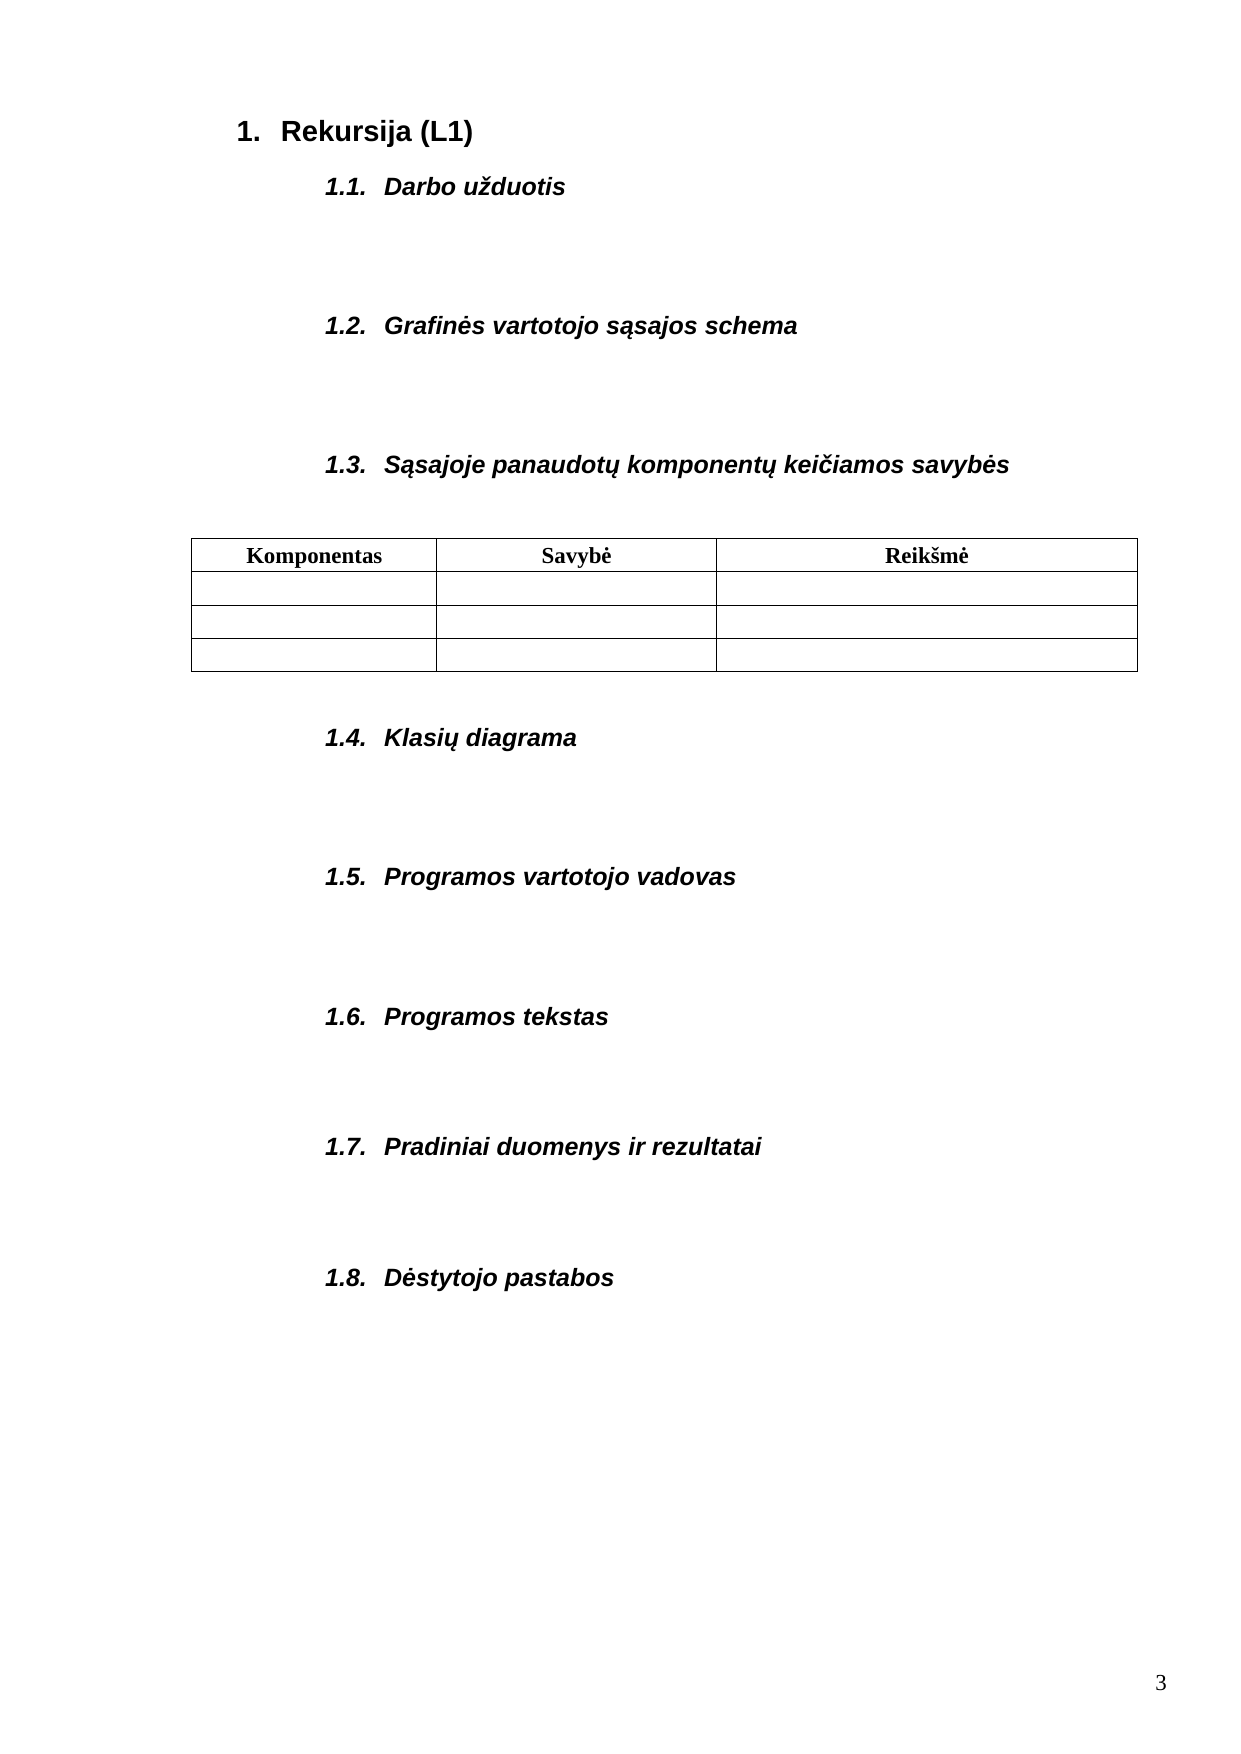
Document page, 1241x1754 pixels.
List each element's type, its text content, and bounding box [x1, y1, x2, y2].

subtitle Pradiniai duomenys ir rezultatai [325, 1132, 1181, 1161]
table_header Komponentas [192, 539, 436, 571]
table_cell [192, 639, 436, 671]
table_cell [192, 606, 436, 638]
table_cell [437, 606, 716, 638]
table_header Savybė [437, 539, 716, 571]
table_cell [717, 606, 1137, 638]
subtitle Dėstytojo pastabos [325, 1263, 1181, 1292]
table_cell [717, 572, 1137, 604]
table_cell [192, 572, 436, 604]
subtitle Klasių diagrama [325, 723, 1181, 752]
table_cell [437, 572, 716, 604]
subtitle Programos tekstas [325, 1001, 1181, 1030]
subtitle Programos vartotojo vadovas [325, 862, 1181, 891]
subtitle Sąsajoje panaudotų komponentų keičiamos savybės [325, 450, 1181, 479]
table_header Reikšmė [717, 539, 1137, 571]
table_cell [717, 639, 1137, 671]
table_cell [437, 639, 716, 671]
subtitle Grafinės vartotojo sąsajos schema [325, 311, 1181, 340]
subtitle Darbo užduotis [325, 172, 1181, 201]
subtitle Rekursija (L1) [236, 114, 1181, 147]
